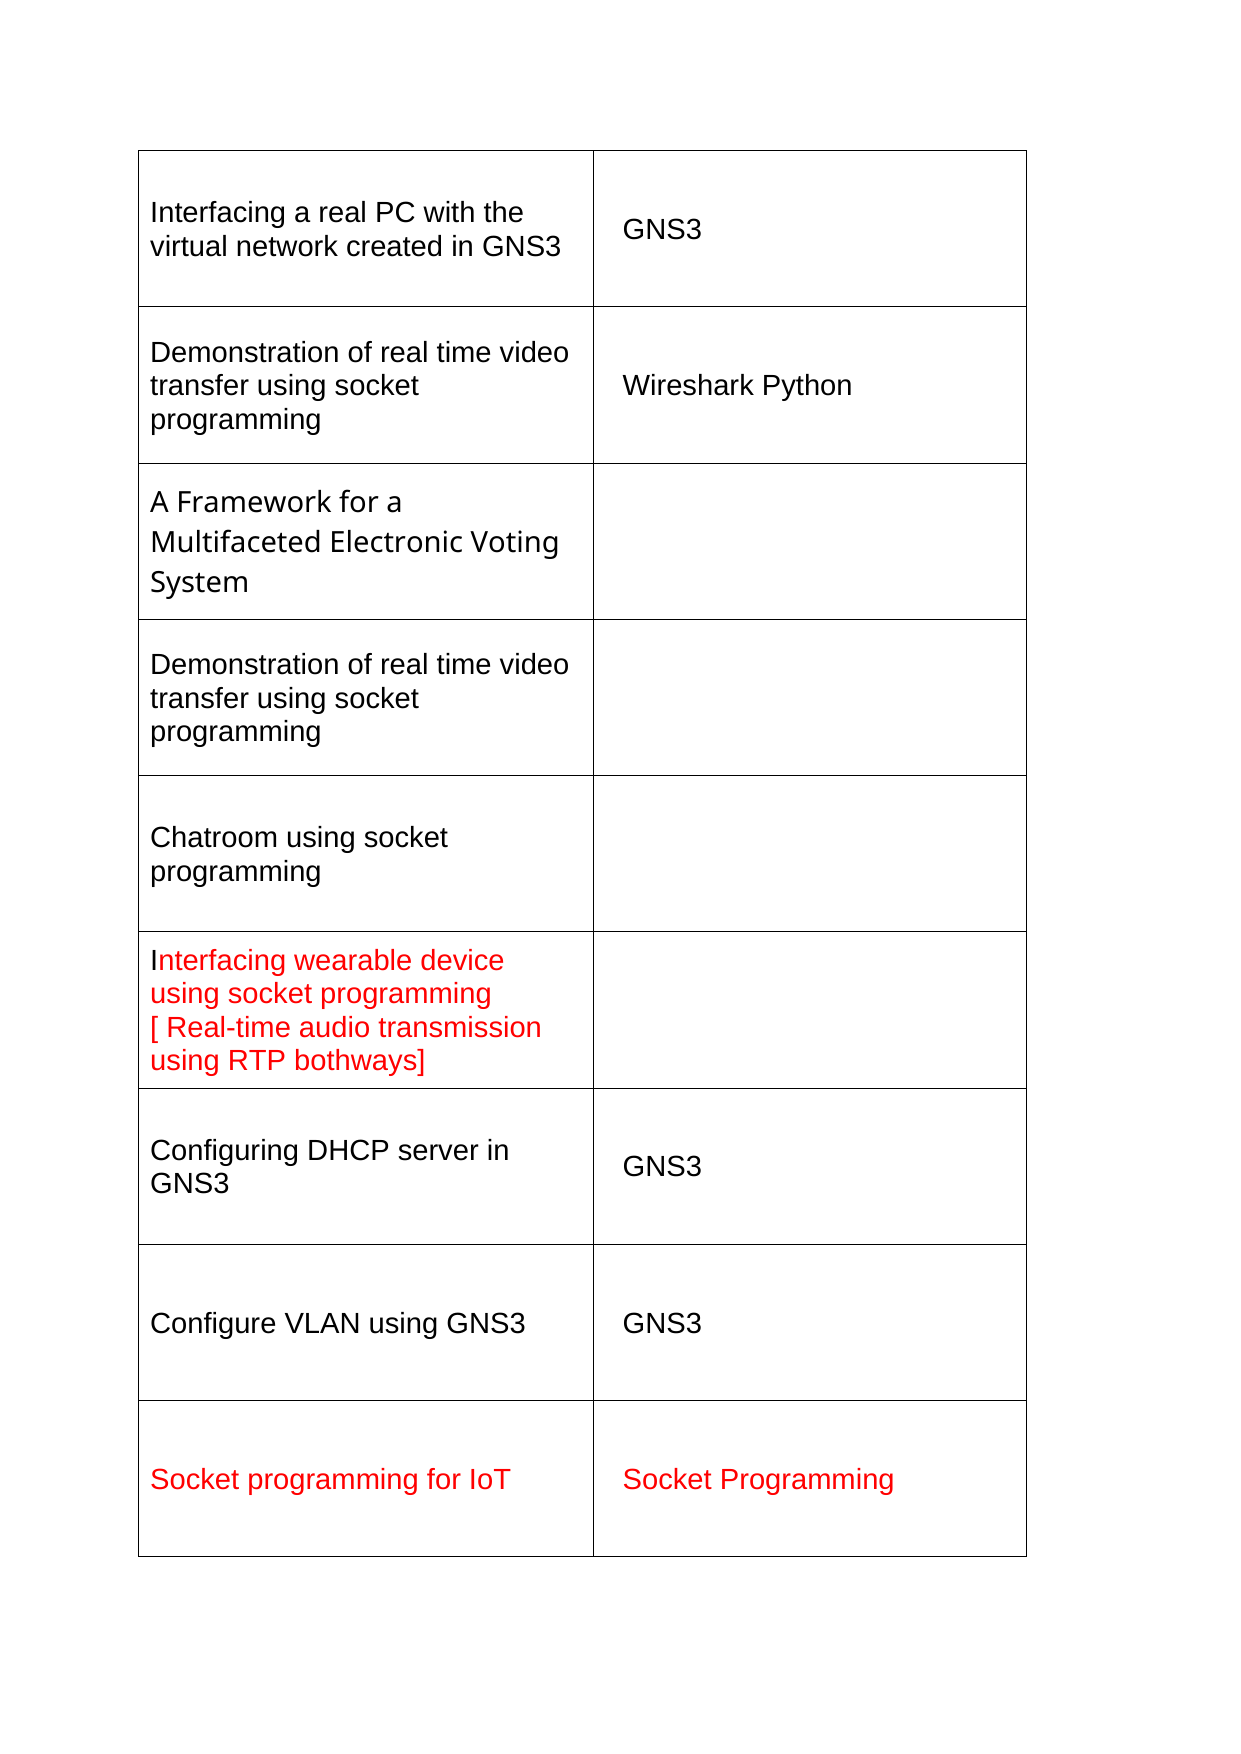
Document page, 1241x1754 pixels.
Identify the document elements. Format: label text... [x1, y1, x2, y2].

table_cell [594, 620, 1026, 775]
table_cell Demonstration of real time video transfer using socket programming [139, 620, 593, 775]
table_cell Interfacing a real PC with the virtual network created in GNS3 [139, 151, 593, 306]
table_cell [594, 464, 1026, 619]
table_cell Configuring DHCP server in GNS3 [139, 1089, 593, 1244]
table_cell Demonstration of real time video transfer using socket programming [139, 307, 593, 462]
table_cell A Framework for a Multifaceted Electronic Voting System [139, 464, 593, 619]
table_cell GNS3 [594, 1245, 1026, 1400]
table_cell Chatroom using socket programming [139, 776, 593, 931]
table_cell Socket programming for IoT [139, 1401, 593, 1556]
table_cell GNS3 [594, 151, 1026, 306]
table_cell Wireshark Python [594, 307, 1026, 462]
table_cell Interfacing wearable device using socket programming [ Real-time audio transmission using RTP bothways] [139, 932, 593, 1087]
table_cell Socket Programming [594, 1401, 1026, 1556]
table_cell [594, 776, 1026, 931]
table_cell Configure VLAN using GNS3 [139, 1245, 593, 1400]
table_cell [594, 932, 1026, 1087]
table_cell GNS3 [594, 1089, 1026, 1244]
